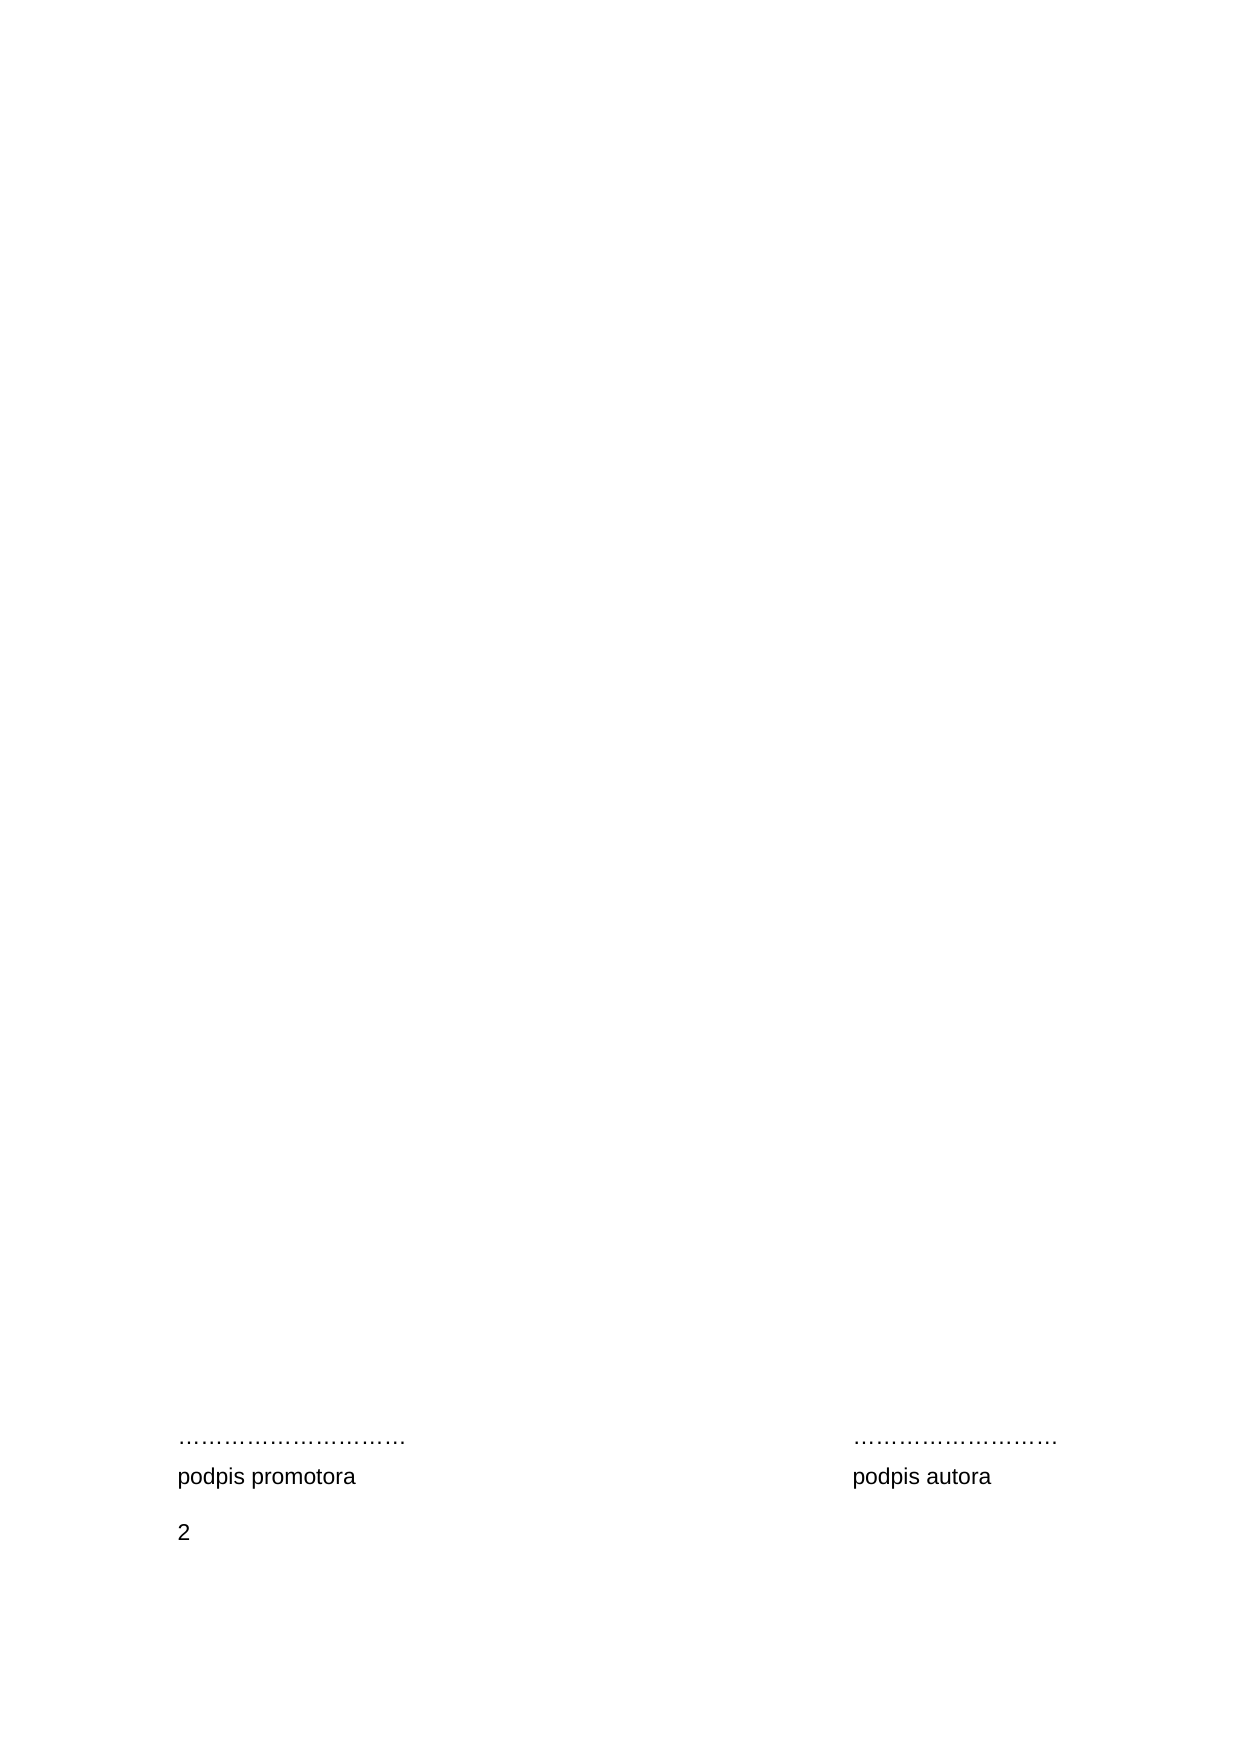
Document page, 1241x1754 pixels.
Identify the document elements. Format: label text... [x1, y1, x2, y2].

text podpis promotora podpis autora [177, 1463, 1122, 1489]
text ………………………… ……………………… [177, 148, 1133, 1449]
